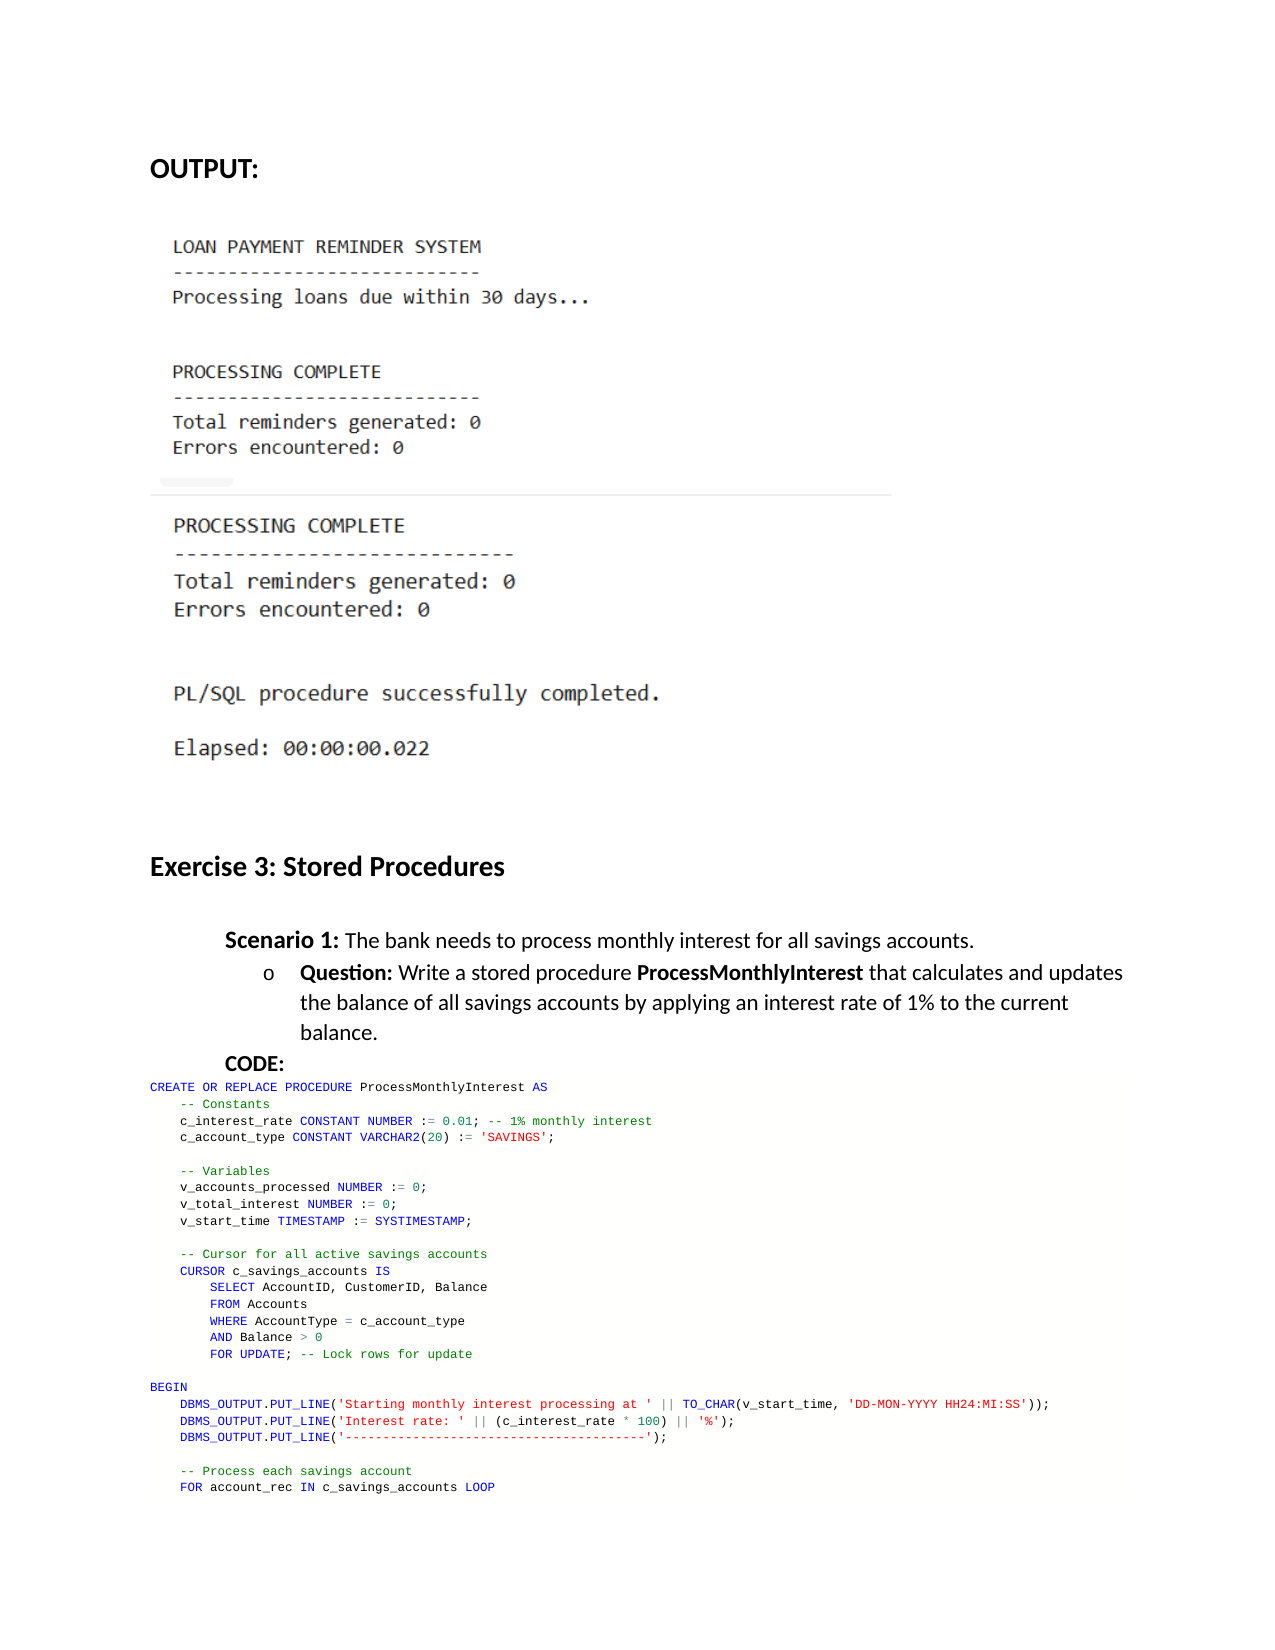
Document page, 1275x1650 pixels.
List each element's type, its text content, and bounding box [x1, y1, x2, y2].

text -- Constants [150, 1096, 1125, 1112]
list Question: Write a stored procedure ProcessMonthlyInterest that calculates and updates the balance of all savings accounts by applying an interest rate of 1% to the current balance. [262, 958, 1125, 1047]
text DBMS_OUTPUT.PUT_LINE('Interest rate: ' || (c_interest_rate * 100) || '%'); [150, 1412, 1125, 1429]
text -- Variables [150, 1162, 1125, 1179]
text FOR account_rec IN c_savings_accounts LOOP [150, 1479, 1125, 1496]
text c_account_type CONSTANT VARCHAR2(20) := 'SAVINGS'; [150, 1129, 1125, 1146]
text SELECT AccountID, CustomerID, Balance [150, 1279, 1125, 1296]
text -- Process each savings account [150, 1462, 1125, 1479]
text DBMS_OUTPUT.PUT_LINE('----------------------------------------'); [150, 1429, 1125, 1446]
text v_accounts_processed NUMBER := 0; [150, 1179, 1125, 1196]
text CODE: [225, 1049, 1125, 1077]
text BEGIN [150, 1379, 1125, 1396]
text CURSOR c_savings_accounts IS [150, 1262, 1125, 1279]
text CREATE OR REPLACE PROCEDURE ProcessMonthlyInterest AS [150, 1079, 1125, 1096]
text AND Balance > 0 [150, 1329, 1125, 1346]
text c_interest_rate CONSTANT NUMBER := 0.01; -- 1% monthly interest [150, 1112, 1125, 1129]
text Exercise 3: Stored Procedures [150, 848, 1125, 883]
text v_total_interest NUMBER := 0; [150, 1196, 1125, 1212]
picture [150, 206, 1125, 470]
text -- Cursor for all active savings accounts [150, 1246, 1125, 1262]
text DBMS_OUTPUT.PUT_LINE('Starting monthly interest processing at ' || TO_CHAR(v_start_time, 'DD-MON-YYYY HH24:MI:SS')); [150, 1396, 1125, 1412]
picture [150, 478, 892, 777]
text v_start_time TIMESTAMP := SYSTIMESTAMP; [150, 1212, 1125, 1229]
text OUTPUT: [150, 150, 1125, 206]
text Scenario 1: The bank needs to process monthly interest for all savings accounts. [225, 925, 1125, 955]
text FROM Accounts [150, 1296, 1125, 1312]
text WHERE AccountType = c_account_type [150, 1312, 1125, 1329]
text FOR UPDATE; -- Lock rows for update [150, 1346, 1125, 1362]
